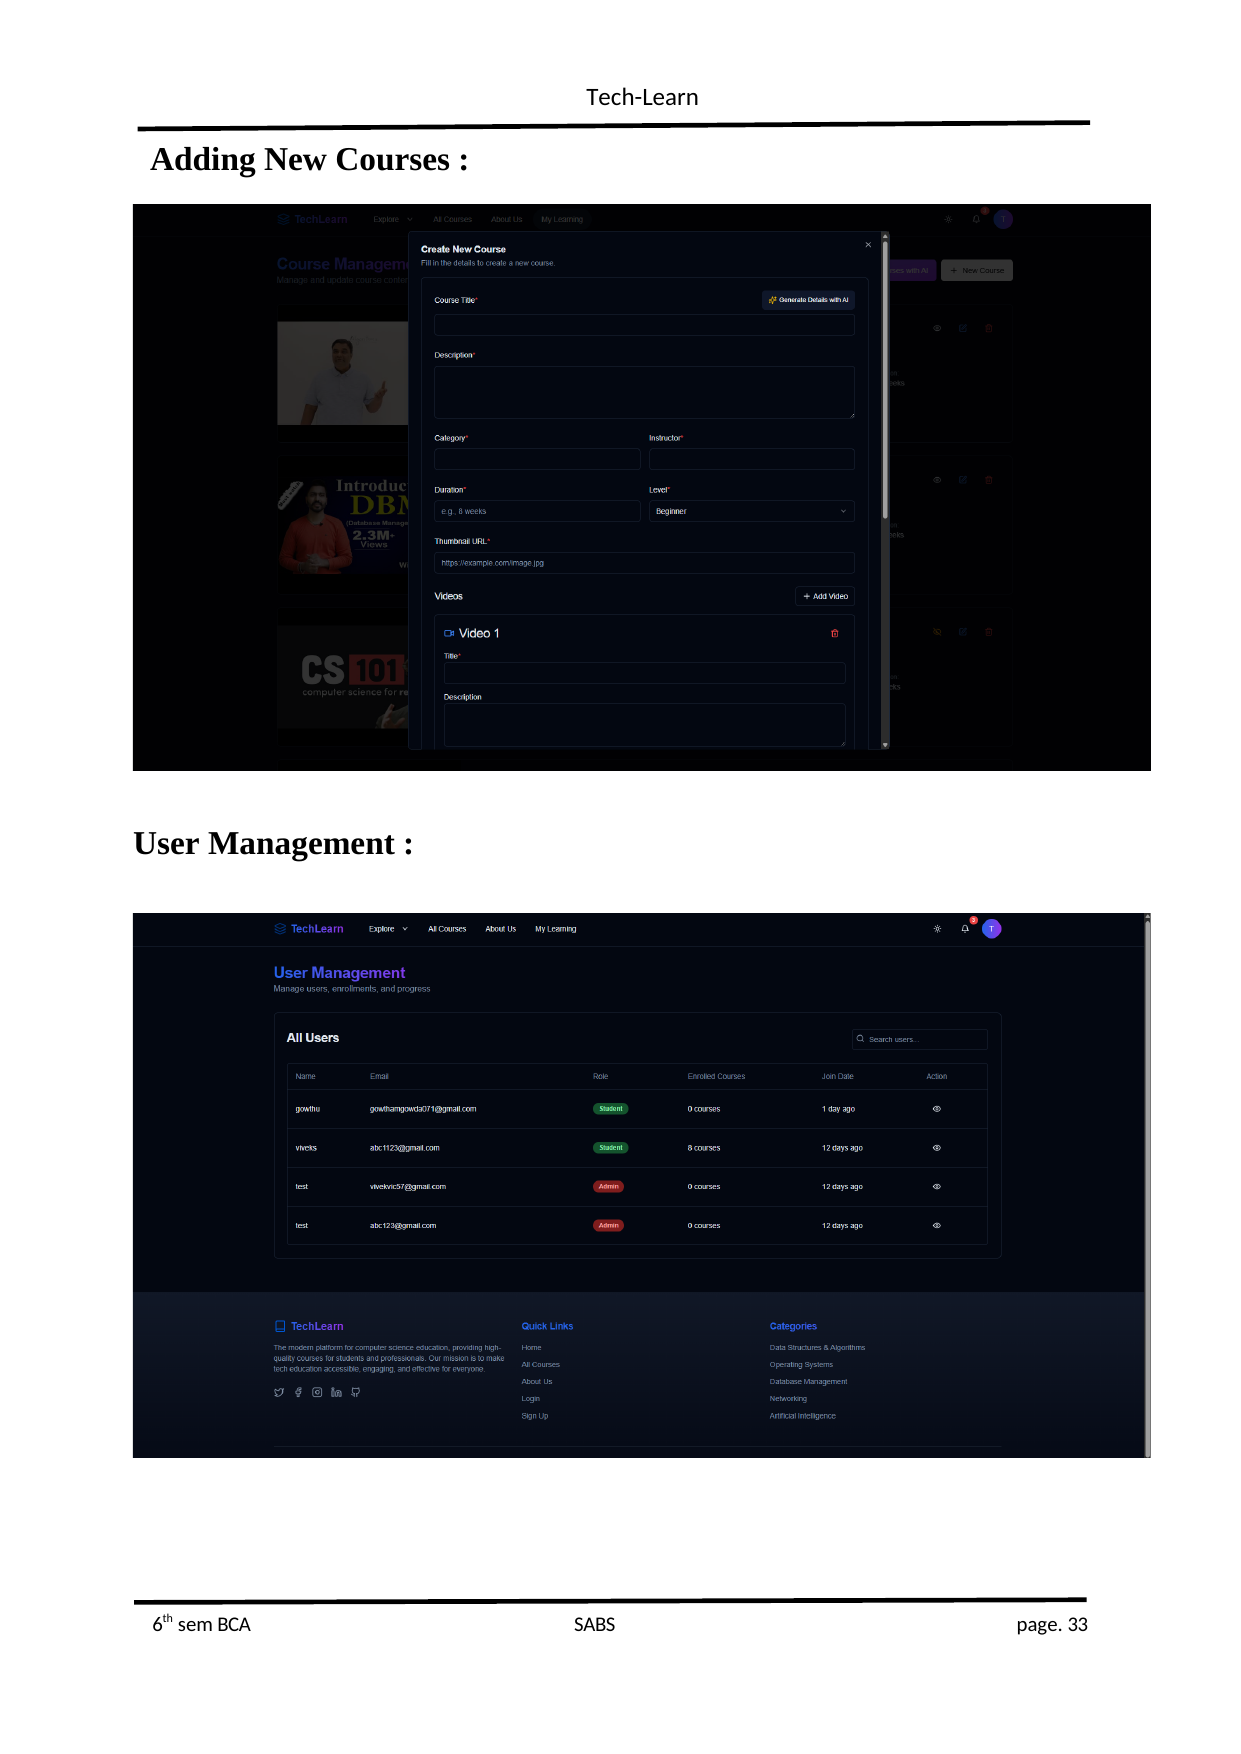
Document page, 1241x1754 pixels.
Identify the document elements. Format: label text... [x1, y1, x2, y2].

picture [132, 913, 1151, 1458]
picture [132, 204, 1151, 771]
subtitle User Management : [133, 823, 1152, 861]
subtitle Adding New Courses : [150, 139, 1152, 178]
